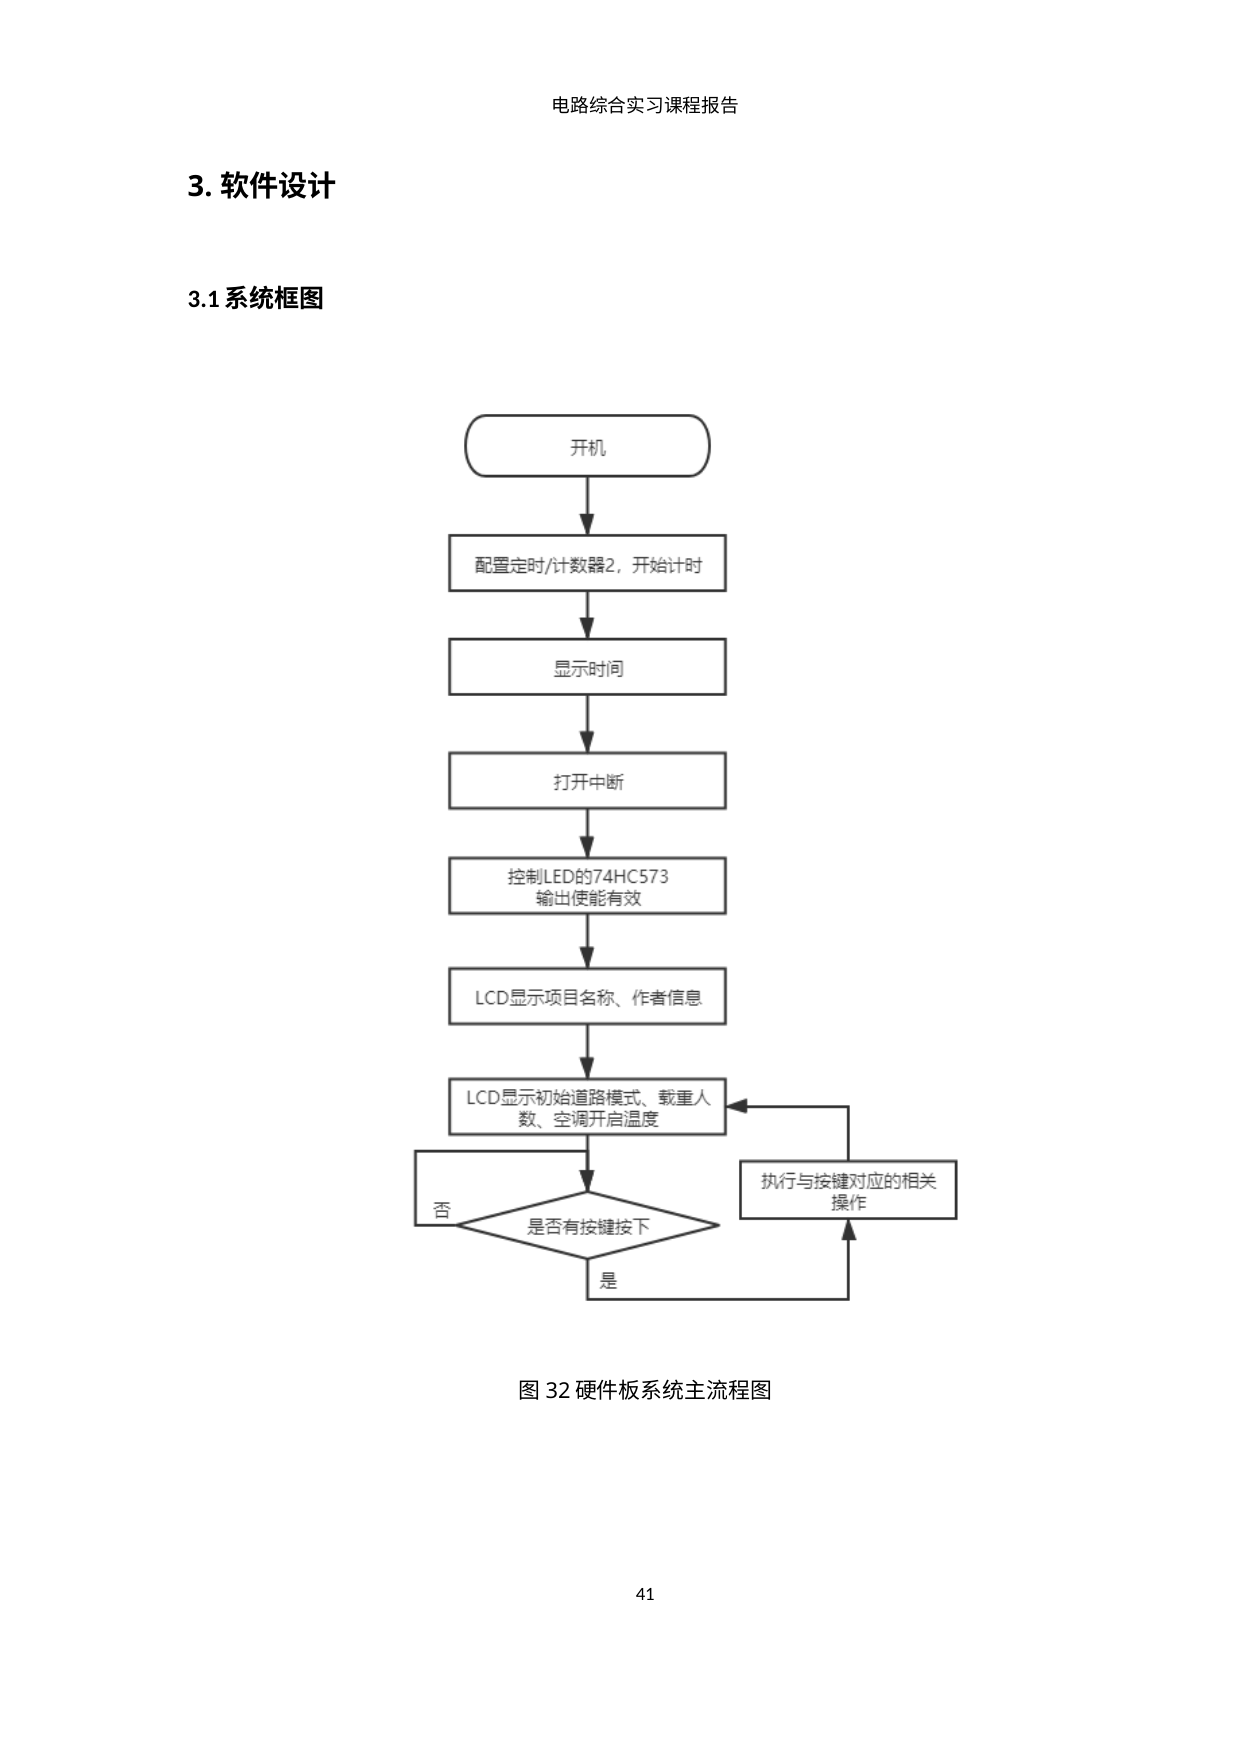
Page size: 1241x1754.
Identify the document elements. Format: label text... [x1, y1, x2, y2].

subtitle 软件设计 [187, 151, 1053, 216]
picture [300, 382, 990, 1340]
subtitle 3.1系统框图 [187, 264, 1053, 329]
text 图 32硬件板系统主流程图 [187, 1373, 1053, 1405]
